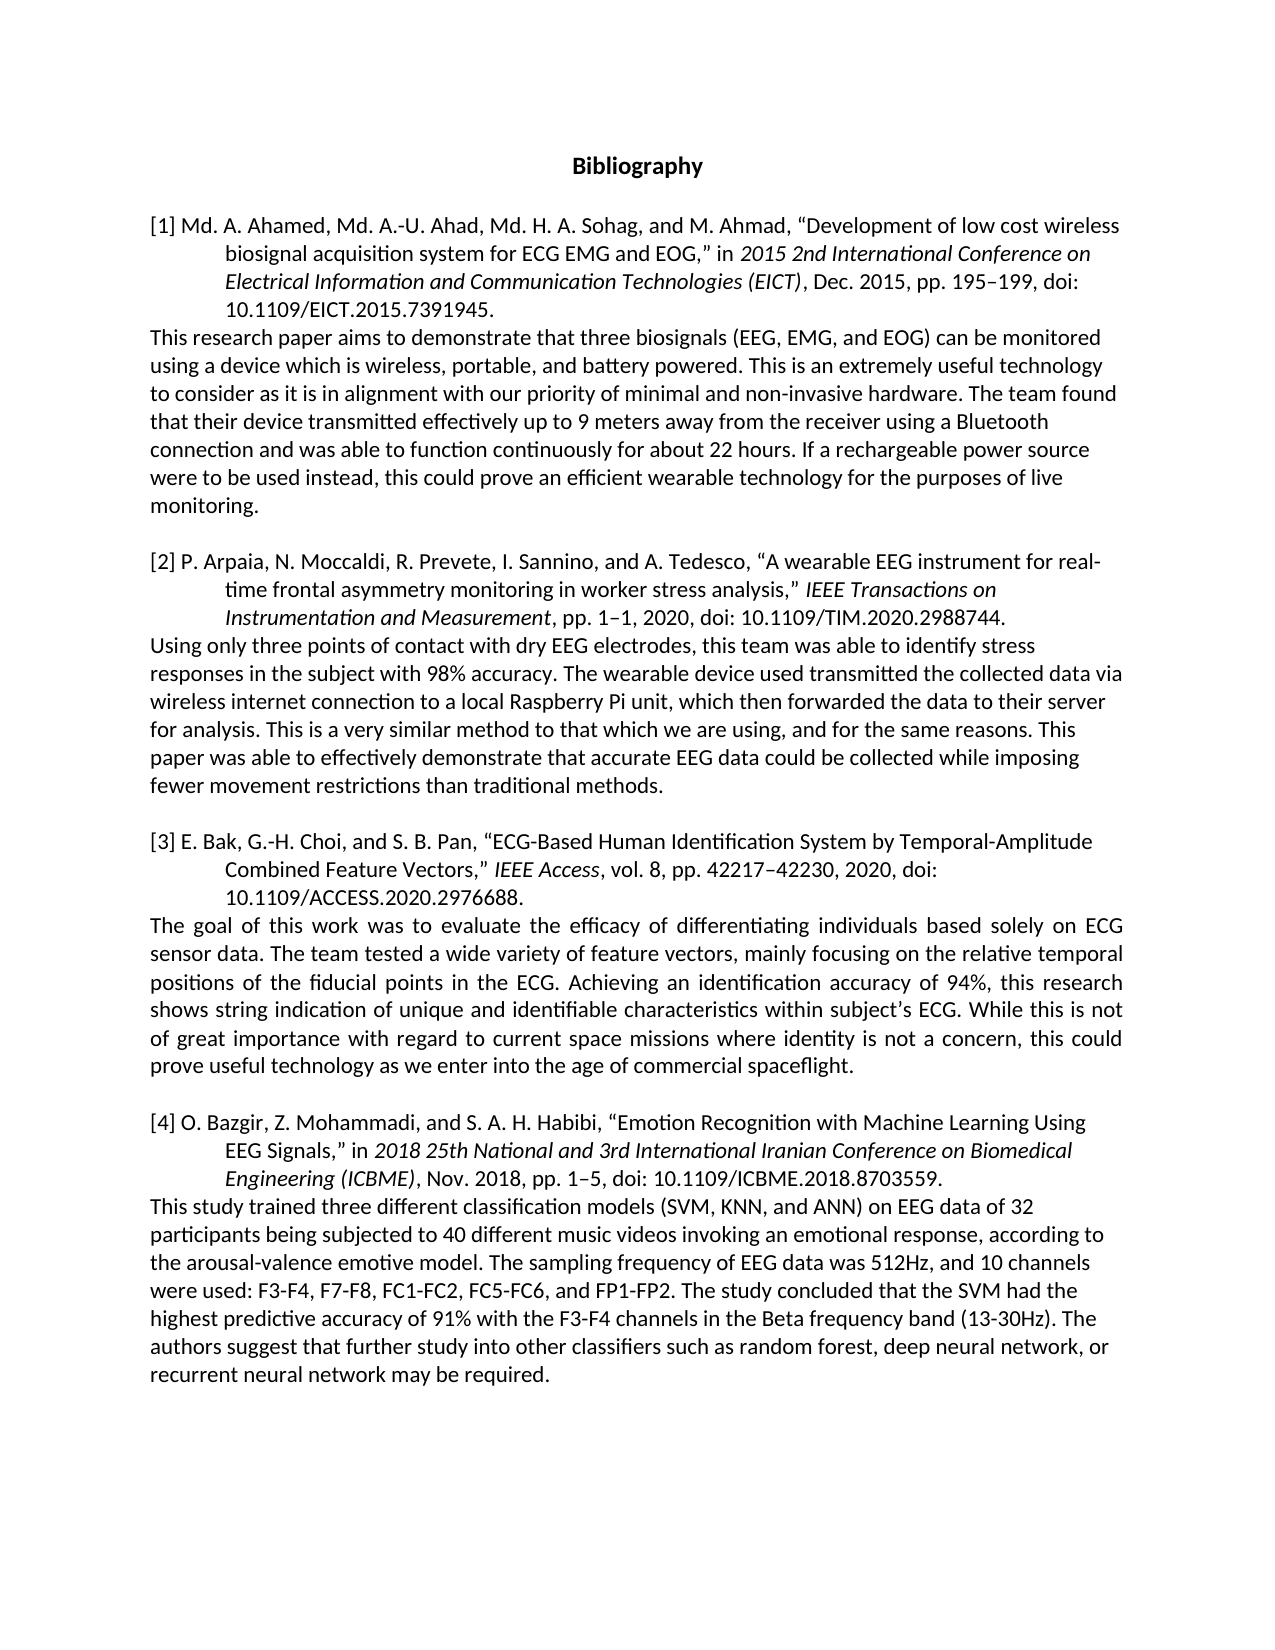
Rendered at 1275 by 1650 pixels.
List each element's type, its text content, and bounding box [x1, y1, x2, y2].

text The goal of this work was to evaluate the efficacy of differentiating individuals based solely on ECG sensor data. The team tested a wide variety of feature vectors, mainly focusing on the relative temporal positions of the fiducial points in the ECG. Achieving an identification accuracy of 94%, this research shows string indication of unique and identifiable characteristics within subject’s ECG. While this is not of great importance with regard to current space missions where identity is not a concern, this could prove useful technology as we enter into the age of commercial spaceflight. [150, 912, 1125, 1080]
text [4] O. Bazgir, Z. Mohammadi, and S. A. H. Habibi, “Emotion Recognition with Machine Learning Using EEG Signals,” in 2018 25th National and 3rd International Iranian Conference on Biomedical Engineering (ICBME), Nov. 2018, pp. 1–5, doi: 10.1109/ICBME.2018.8703559. [150, 1108, 1125, 1192]
text This research paper aims to demonstrate that three biosignals (EEG, EMG, and EOG) can be monitored using a device which is wireless, portable, and battery powered. This is an extremely useful technology to consider as it is in alignment with our priority of minimal and non-invasive hardware. The team found that their device transmitted effectively up to 9 meters away from the receiver using a Bluetooth connection and was able to function continuously for about 22 hours. If a rechargeable power source were to be used instead, this could prove an efficient wearable technology for the purposes of live monitoring. [150, 323, 1125, 519]
text [2] P. Arpaia, N. Moccaldi, R. Prevete, I. Sannino, and A. Tedesco, “A wearable EEG instrument for real-time frontal asymmetry monitoring in worker stress analysis,” IEEE Transactions on Instrumentation and Measurement, pp. 1–1, 2020, doi: 10.1109/TIM.2020.2988744. [150, 547, 1125, 631]
text Using only three points of contact with dry EEG electrodes, this team was able to identify stress responses in the subject with 98% accuracy. The wearable device used transmitted the collected data via wireless internet connection to a local Raspberry Pi unit, which then forwarded the data to their server for analysis. This is a very similar method to that which we are using, and for the same reasons. This paper was able to effectively demonstrate that accurate EEG data could be collected while imposing fewer movement restrictions than traditional methods. [150, 631, 1125, 799]
text This study trained three different classification models (SVM, KNN, and ANN) on EEG data of 32 participants being subjected to 40 different music videos invoking an emotional response, according to the arousal-valence emotive model. The sampling frequency of EEG data was 512Hz, and 10 channels were used: F3-F4, F7-F8, FC1-FC2, FC5-FC6, and FP1-FP2. The study concluded that the SVM had the highest predictive accuracy of 91% with the F3-F4 channels in the Beta frequency band (13-30Hz). The authors suggest that further study into other classifiers such as random forest, deep neural network, or recurrent neural network may be required. [150, 1192, 1125, 1388]
text [3] E. Bak, G.-H. Choi, and S. B. Pan, “ECG-Based Human Identification System by Temporal-Amplitude Combined Feature Vectors,” IEEE Access, vol. 8, pp. 42217–42230, 2020, doi: 10.1109/ACCESS.2020.2976688. [150, 827, 1125, 912]
text [1] Md. A. Ahamed, Md. A.-U. Ahad, Md. H. A. Sohag, and M. Ahmad, “Development of low cost wireless biosignal acquisition system for ECG EMG and EOG,” in 2015 2nd International Conference on Electrical Information and Communication Technologies (EICT), Dec. 2015, pp. 195–199, doi: 10.1109/EICT.2015.7391945. [150, 211, 1125, 323]
text Bibliography [150, 150, 1125, 181]
